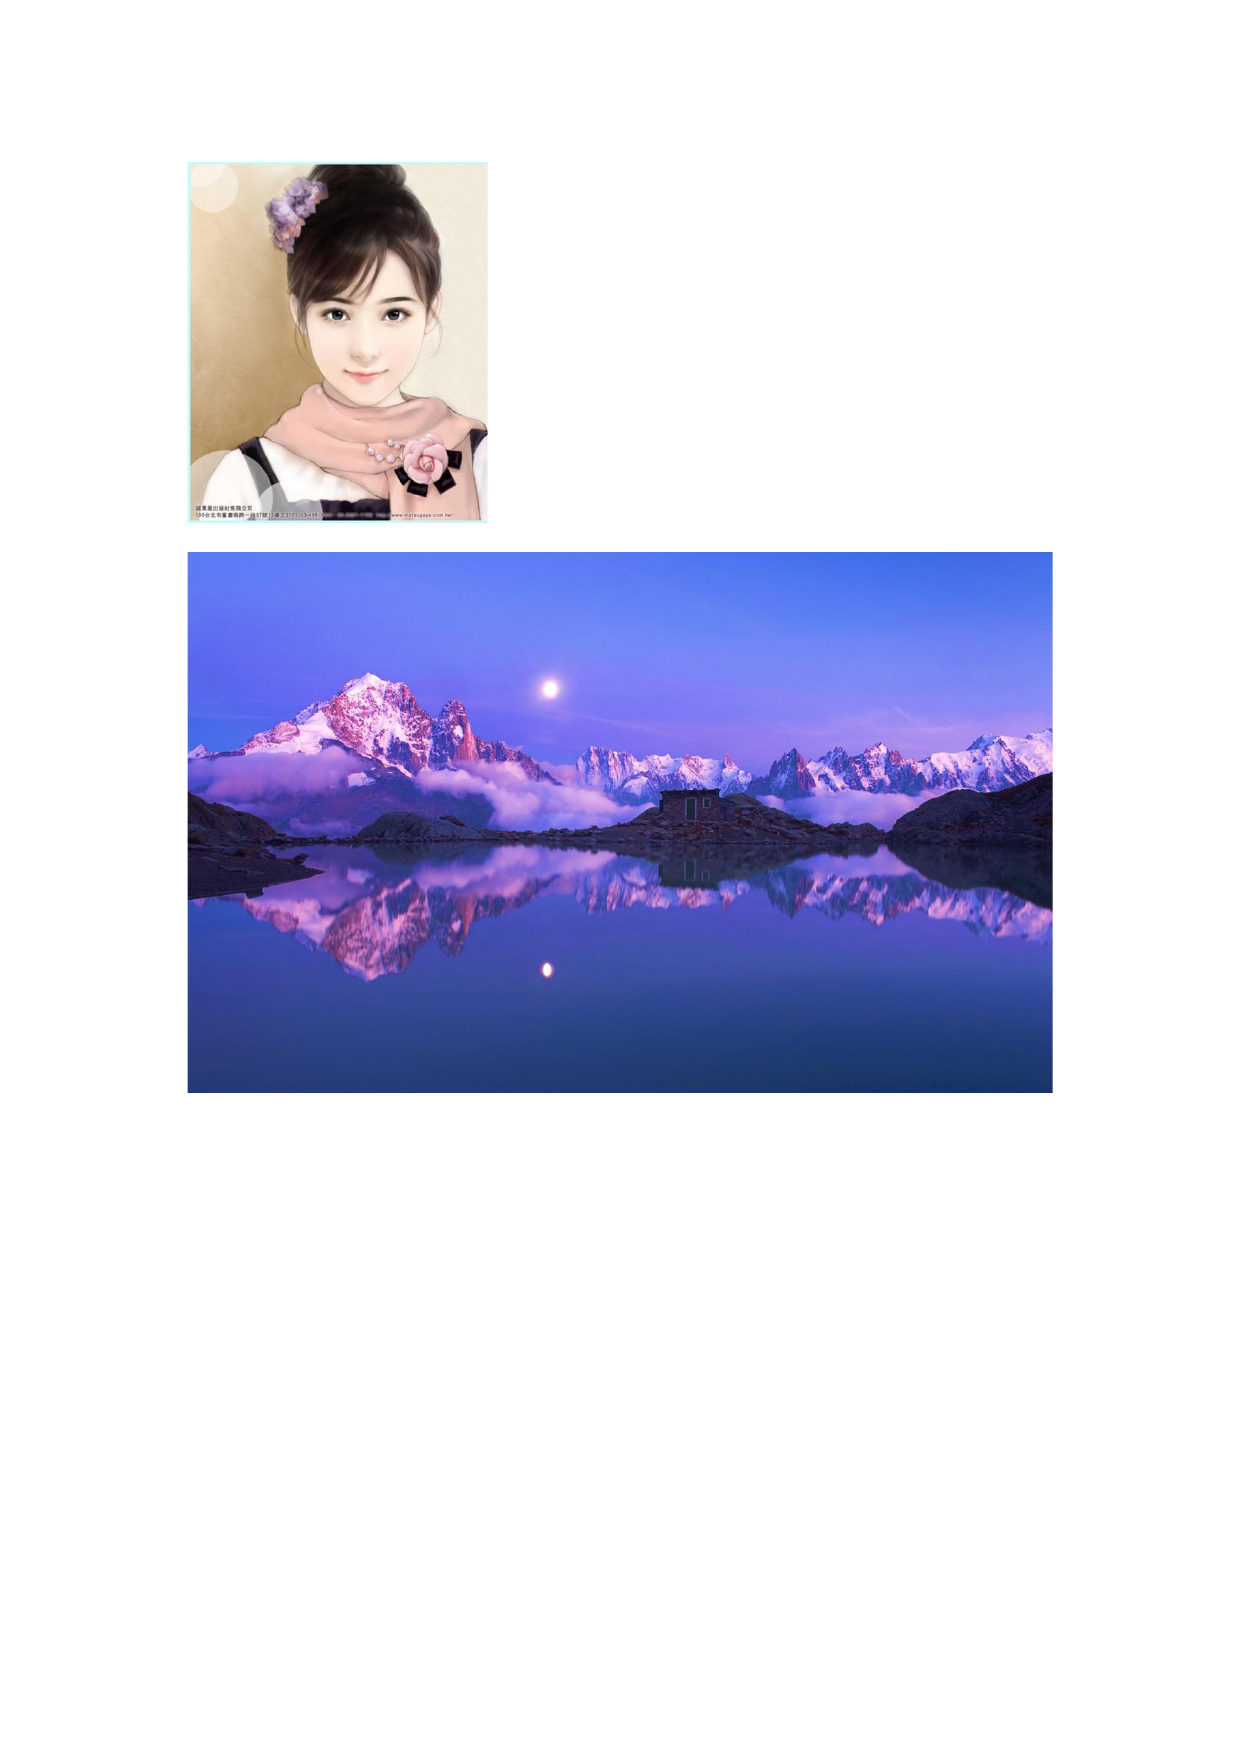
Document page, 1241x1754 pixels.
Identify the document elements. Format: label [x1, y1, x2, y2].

picture [187, 162, 488, 523]
picture [187, 552, 1053, 1093]
